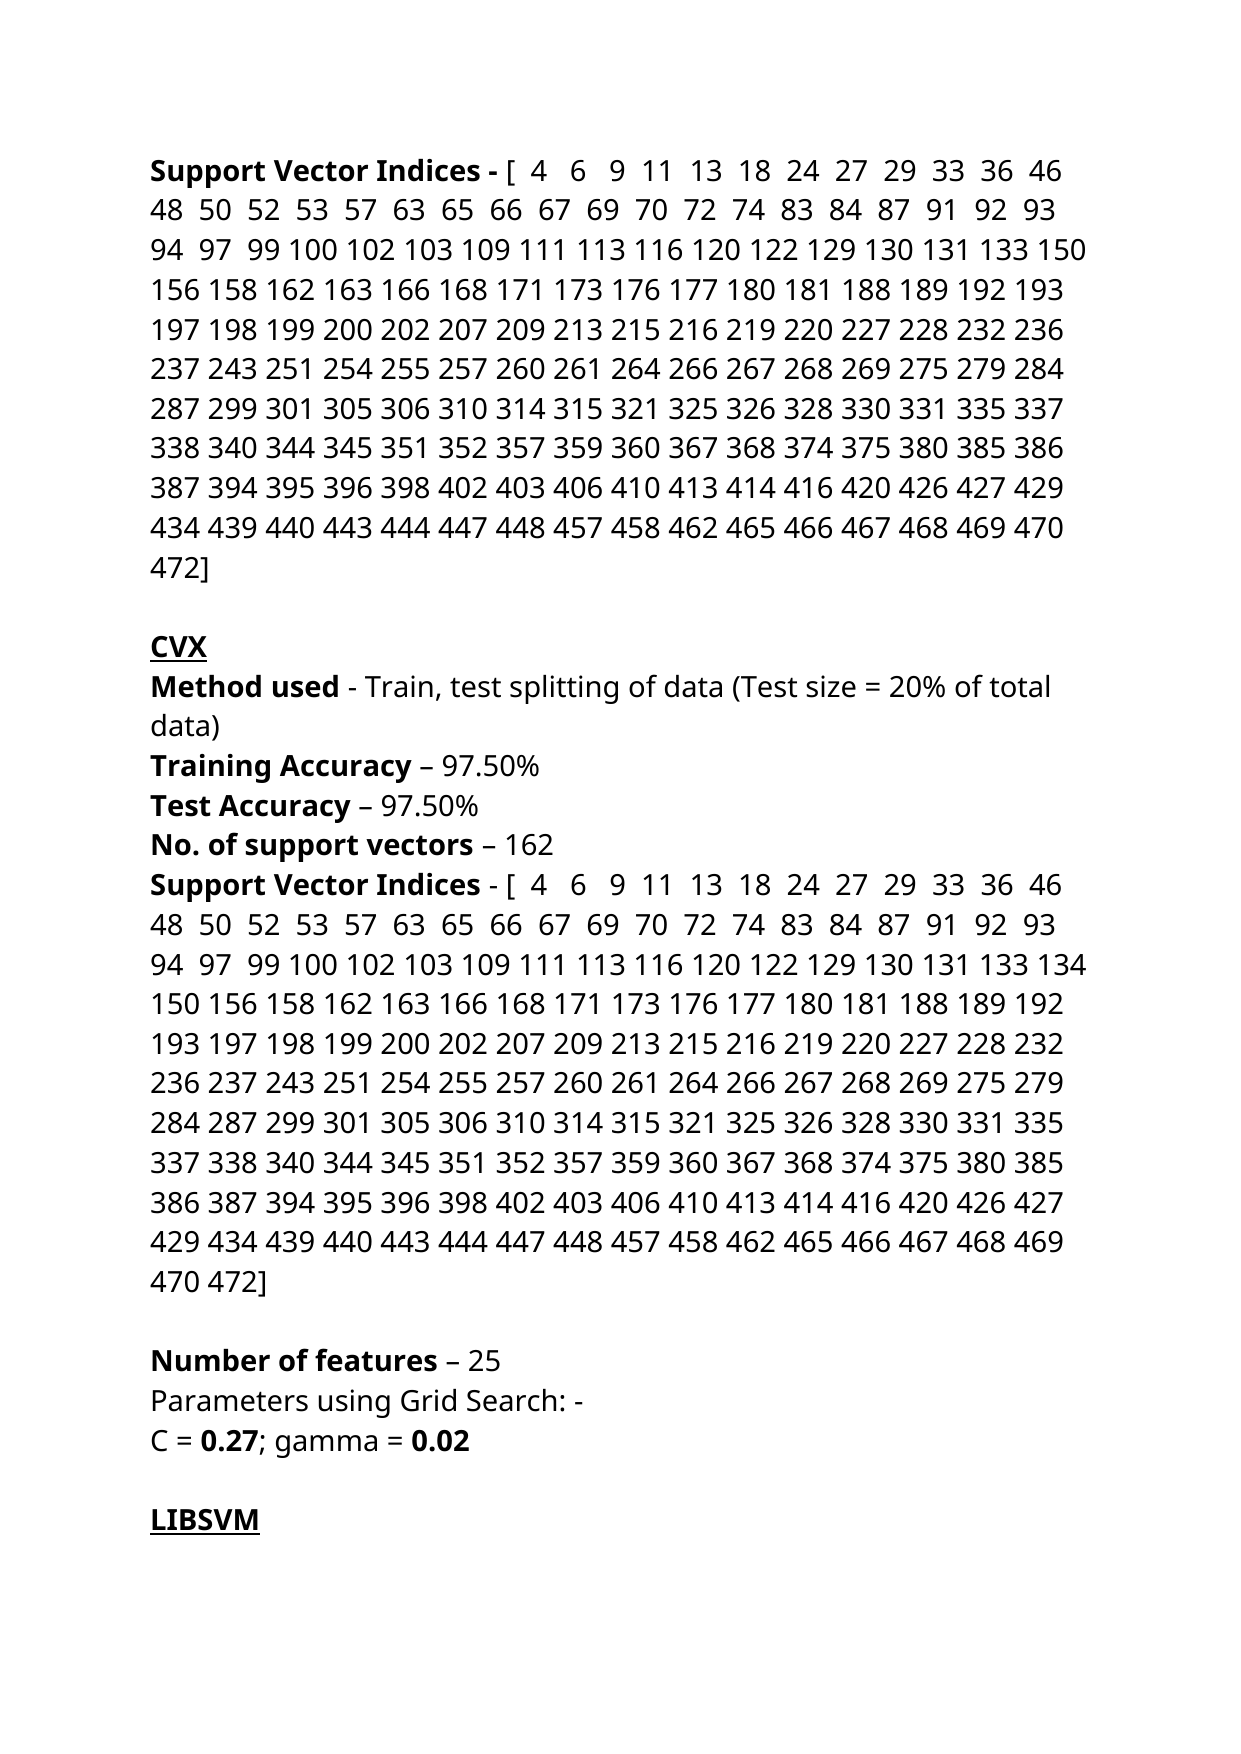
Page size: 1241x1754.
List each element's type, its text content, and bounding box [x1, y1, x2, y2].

text LIBSVM [150, 1499, 1090, 1539]
text CVX [150, 626, 1090, 666]
text Training Accuracy – 97.50% [150, 745, 1090, 785]
text C = 0.27; gamma = 0.02 [150, 1420, 1090, 1460]
text Support Vector Indices - [ 4 6 9 11 13 18 24 27 29 33 36 46 48 50 52 53 57 63 65 66 67 69 70 72 74 83 84 87 91 92 93 94 97 99 100 102 103 109 111 113 116 120 122 129 130 131 133 134 150 156 158 162 163 166 168 171 173 176 177 180 181 188 189 192 193 197 198 199 200 202 207 209 213 215 216 219 220 227 228 232 236 237 243 251 254 255 257 260 261 264 266 267 268 269 275 279 284 287 299 301 305 306 310 314 315 321 325 326 328 330 331 335 337 338 340 344 345 351 352 357 359 360 367 368 374 375 380 385 386 387 394 395 396 398 402 403 406 410 413 414 416 420 426 427 429 434 439 440 443 444 447 448 457 458 462 465 466 467 468 469 470 472] [150, 864, 1090, 1301]
text Support Vector Indices - [ 4 6 9 11 13 18 24 27 29 33 36 46 48 50 52 53 57 63 65 66 67 69 70 72 74 83 84 87 91 92 93 94 97 99 100 102 103 109 111 113 116 120 122 129 130 131 133 150 156 158 162 163 166 168 171 173 176 177 180 181 188 189 192 193 197 198 199 200 202 207 209 213 215 216 219 220 227 228 232 236 237 243 251 254 255 257 260 261 264 266 267 268 269 275 279 284 287 299 301 305 306 310 314 315 321 325 326 328 330 331 335 337 338 340 344 345 351 352 357 359 360 367 368 374 375 380 385 386 387 394 395 396 398 402 403 406 410 413 414 416 420 426 427 429 434 439 440 443 444 447 448 457 458 462 465 466 467 468 469 470 472] [150, 150, 1090, 587]
text Parameters using Grid Search: - [150, 1380, 1090, 1420]
text No. of support vectors – 162 [150, 825, 1090, 864]
text Test Accuracy – 97.50% [150, 785, 1090, 825]
text Number of features – 25 [150, 1341, 1090, 1380]
text Method used - Train, test splitting of data (Test size = 20% of total data) [150, 666, 1090, 745]
